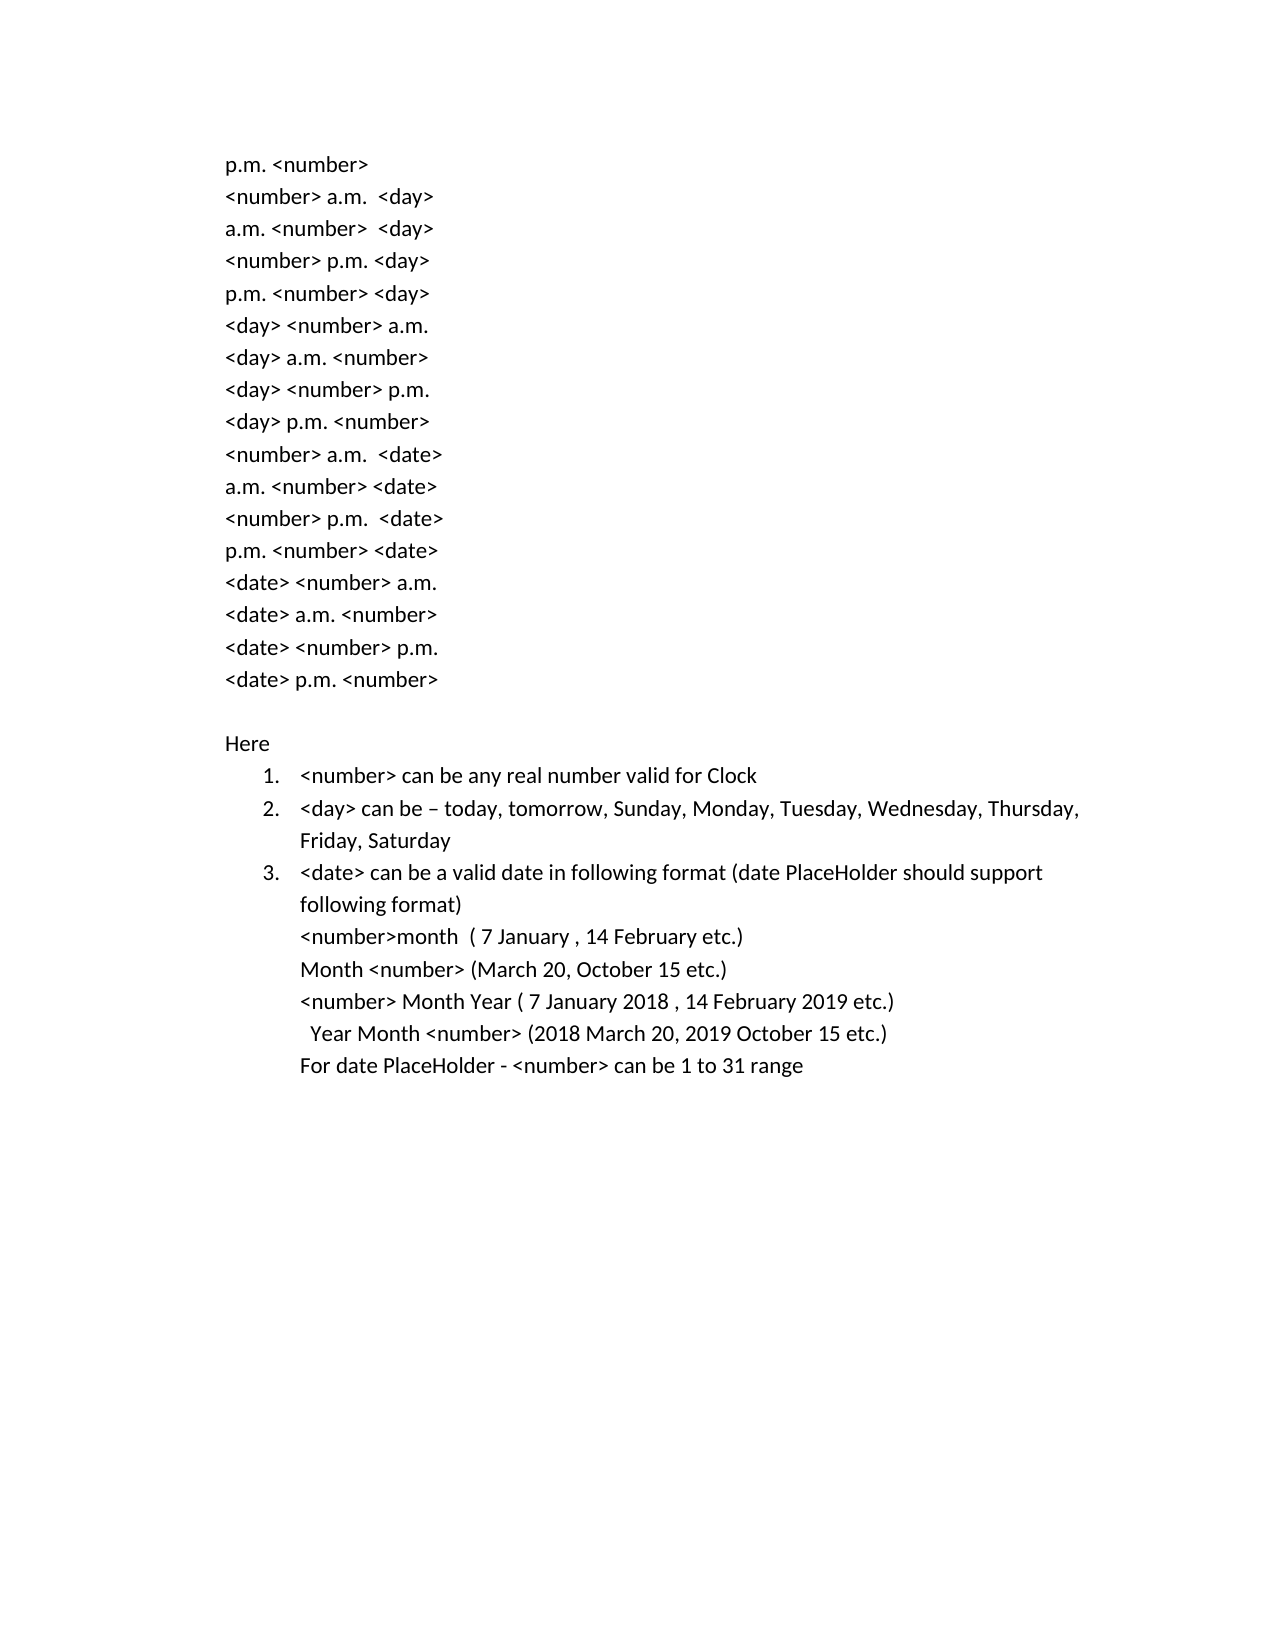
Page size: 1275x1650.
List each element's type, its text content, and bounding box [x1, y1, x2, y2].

list a.m. <number> <day> [225, 214, 1125, 242]
list Here [225, 729, 1125, 757]
list For date PlaceHolder - <number> can be 1 to 31 range [300, 1051, 1125, 1079]
list Year Month <number> (2018 March 20, 2019 October 15 etc.) [300, 1019, 1125, 1047]
list <date> <number> a.m. [225, 568, 1125, 596]
list <day> a.m. <number> [225, 343, 1125, 371]
list p.m. <number> <day> [225, 279, 1125, 307]
list p.m. <number> <date> [225, 536, 1125, 564]
list <date> a.m. <number> [225, 601, 1125, 629]
list <number> p.m. <day> [225, 247, 1125, 274]
list <day> can be – today, tomorrow, Sunday, Monday, Tuesday, Wednesday, Thursday, Friday, Saturday [262, 794, 1125, 854]
list <number>month ( 7 January , 14 February etc.) [300, 922, 1125, 951]
list <number> a.m. <day> [225, 182, 1125, 210]
list <date> p.m. <number> [225, 665, 1125, 693]
list <number> Month Year ( 7 January 2018 , 14 February 2019 etc.) [300, 987, 1125, 1015]
list <number> can be any real number valid for Clock [262, 762, 1125, 789]
list <number> a.m. <date> [225, 440, 1125, 468]
list <day> <number> p.m. [225, 375, 1125, 403]
list <day> <number> a.m. [225, 311, 1125, 339]
list <number> p.m. <date> [225, 504, 1125, 532]
list <date> can be a valid date in following format (date PlaceHolder should support following format) [262, 858, 1125, 918]
list Month <number> (March 20, October 15 etc.) [300, 955, 1125, 983]
list <day> p.m. <number> [225, 407, 1125, 436]
list a.m. <number> <date> [225, 472, 1125, 500]
list p.m. <number> [225, 150, 1125, 178]
list <date> <number> p.m. [225, 633, 1125, 661]
